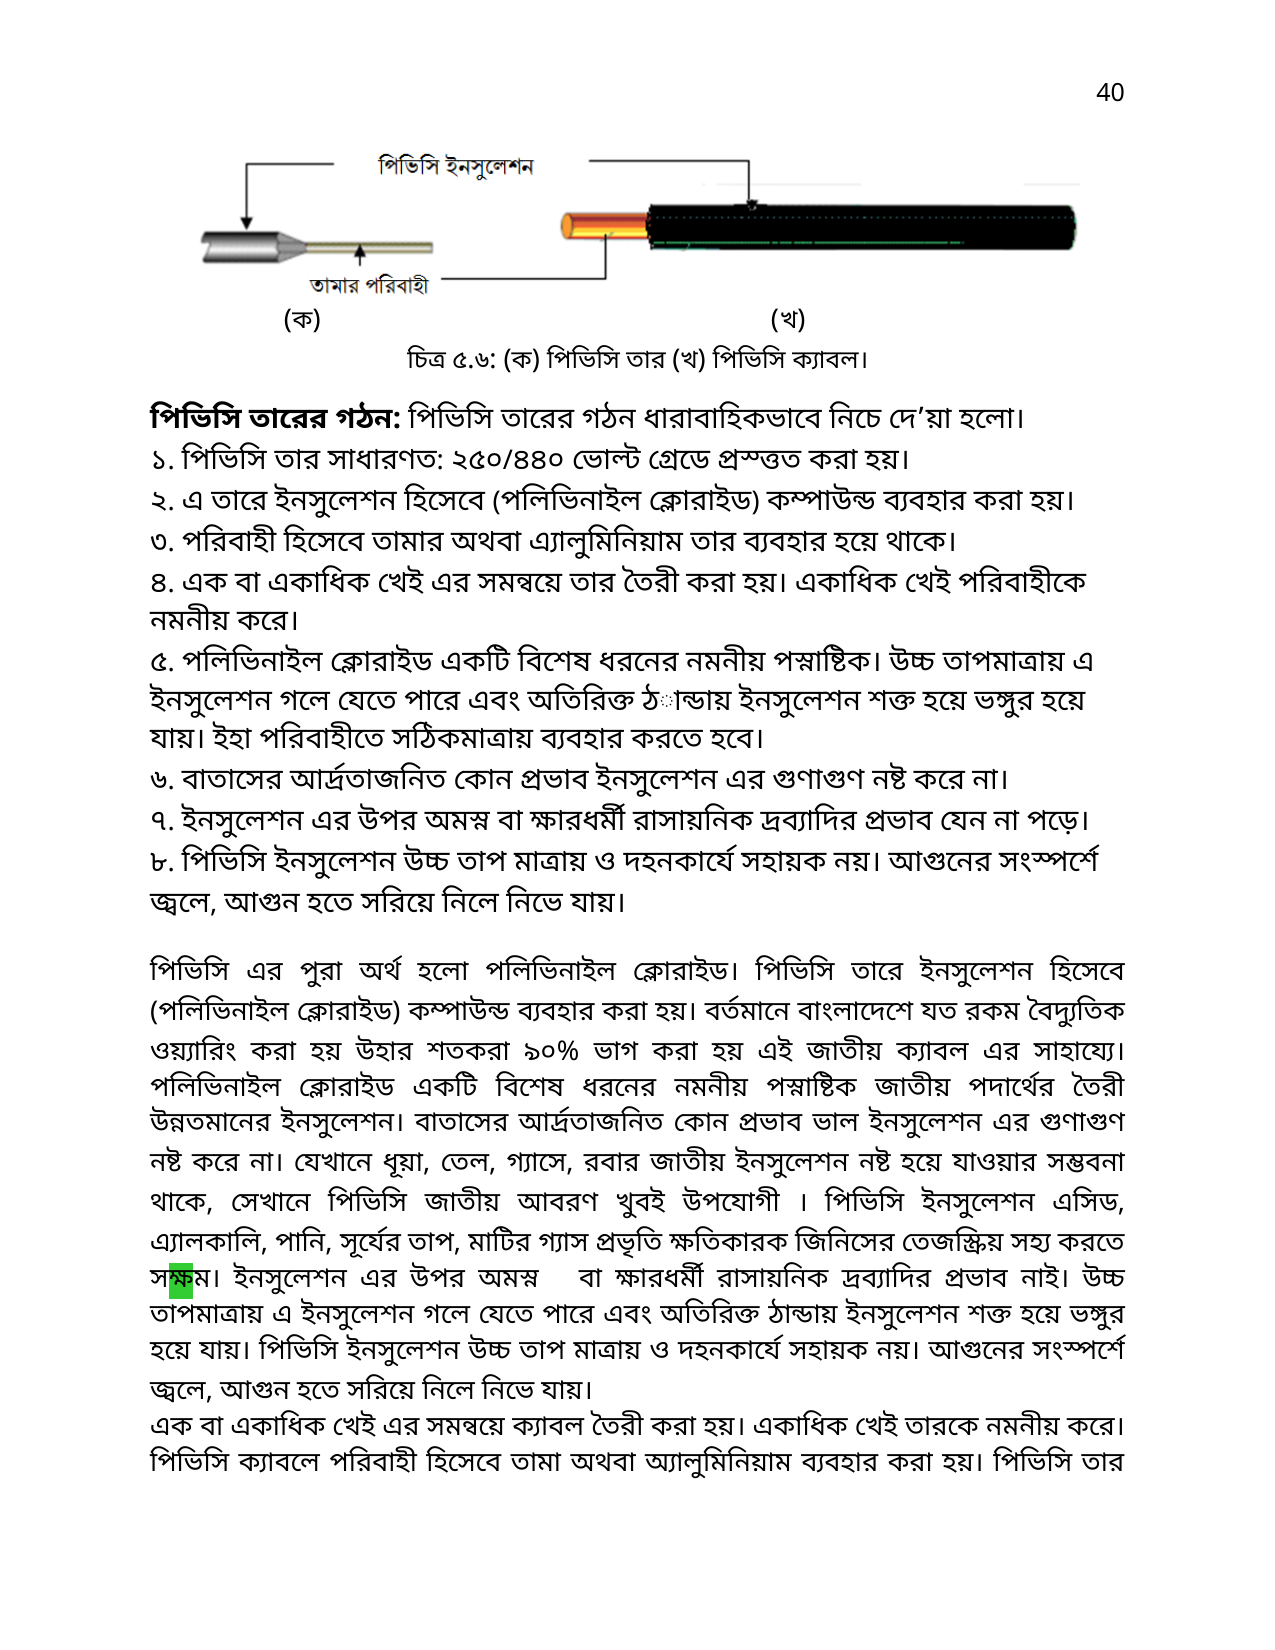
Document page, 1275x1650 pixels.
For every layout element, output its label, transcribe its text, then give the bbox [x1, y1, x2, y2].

picture [194, 150, 1081, 301]
text পিভিসি তারের গঠন: পিভিসি তারের গঠন ধারাবাহিকভাবে নিচে দে’য়া হলো। [150, 397, 1125, 441]
text ২. এ তারে ইনসুলেশন হিসেবে (পলিভিনাইল ক্লোরাইড) কম্পাউন্ড ব্যবহার করা হয়। [150, 481, 1125, 522]
text ৩. পরিবাহী হিসেবে তামার অথবা এ্যালুমিনিয়াম তার ব্যবহার হয়ে থাকে। [150, 522, 1125, 563]
text ৫. পলিভিনাইল ক্লোরাইড একটি বিশেষ ধরনের নমনীয় পস্নাষ্টিক। উচ্চ তাপমাত্রায় এ ইনসুলেশন গলে যেতে পারে এবং অতিরিক্ত ঠান্ডায় ইনসুলেশন শক্ত হয়ে ভঙ্গুর হয়ে যায়। ইহা পরিবাহীতে সঠিকমাত্রায় ব্যবহার করতে হবে। [150, 642, 1125, 761]
text ৬. বাতাসের আর্দ্রতাজনিত কোন প্রভাব ইনসুলেশন এর গুণাগুণ নষ্ট করে না। [150, 761, 1125, 801]
text ৪. এক বা একাধিক খেই এর সমন্বয়ে তার তৈরী করা হয়। একাধিক খেই পরিবাহীকে নমনীয় করে। [150, 563, 1125, 642]
text (ক) (খ) [150, 300, 1125, 339]
text ৭. ইনসুলেশন এর উপর অমস্ন বা ক্ষারধর্মী রাসায়নিক দ্রব্যাদির প্রভাব যেন না পড়ে। [150, 801, 1125, 842]
text চিত্র ৫.৬: (ক) পিভিসি তার (খ) পিভিসি ক্যাবল। [150, 339, 1125, 378]
text ১. পিভিসি তার সাধারণত: ২৫০/৪৪০ ভোল্ট গ্রেডে প্রস্ত্তত করা হয়। [150, 441, 1125, 481]
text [150, 1411, 1125, 1483]
text ৮. পিভিসি ইনসুলেশন উচ্চ তাপ মাত্রায় ও দহনকার্যে সহায়ক নয়। আগুনের সংস্পর্শে জ্বলে, আগুন হতে সরিয়ে নিলে নিভে যায়। [150, 842, 1125, 924]
